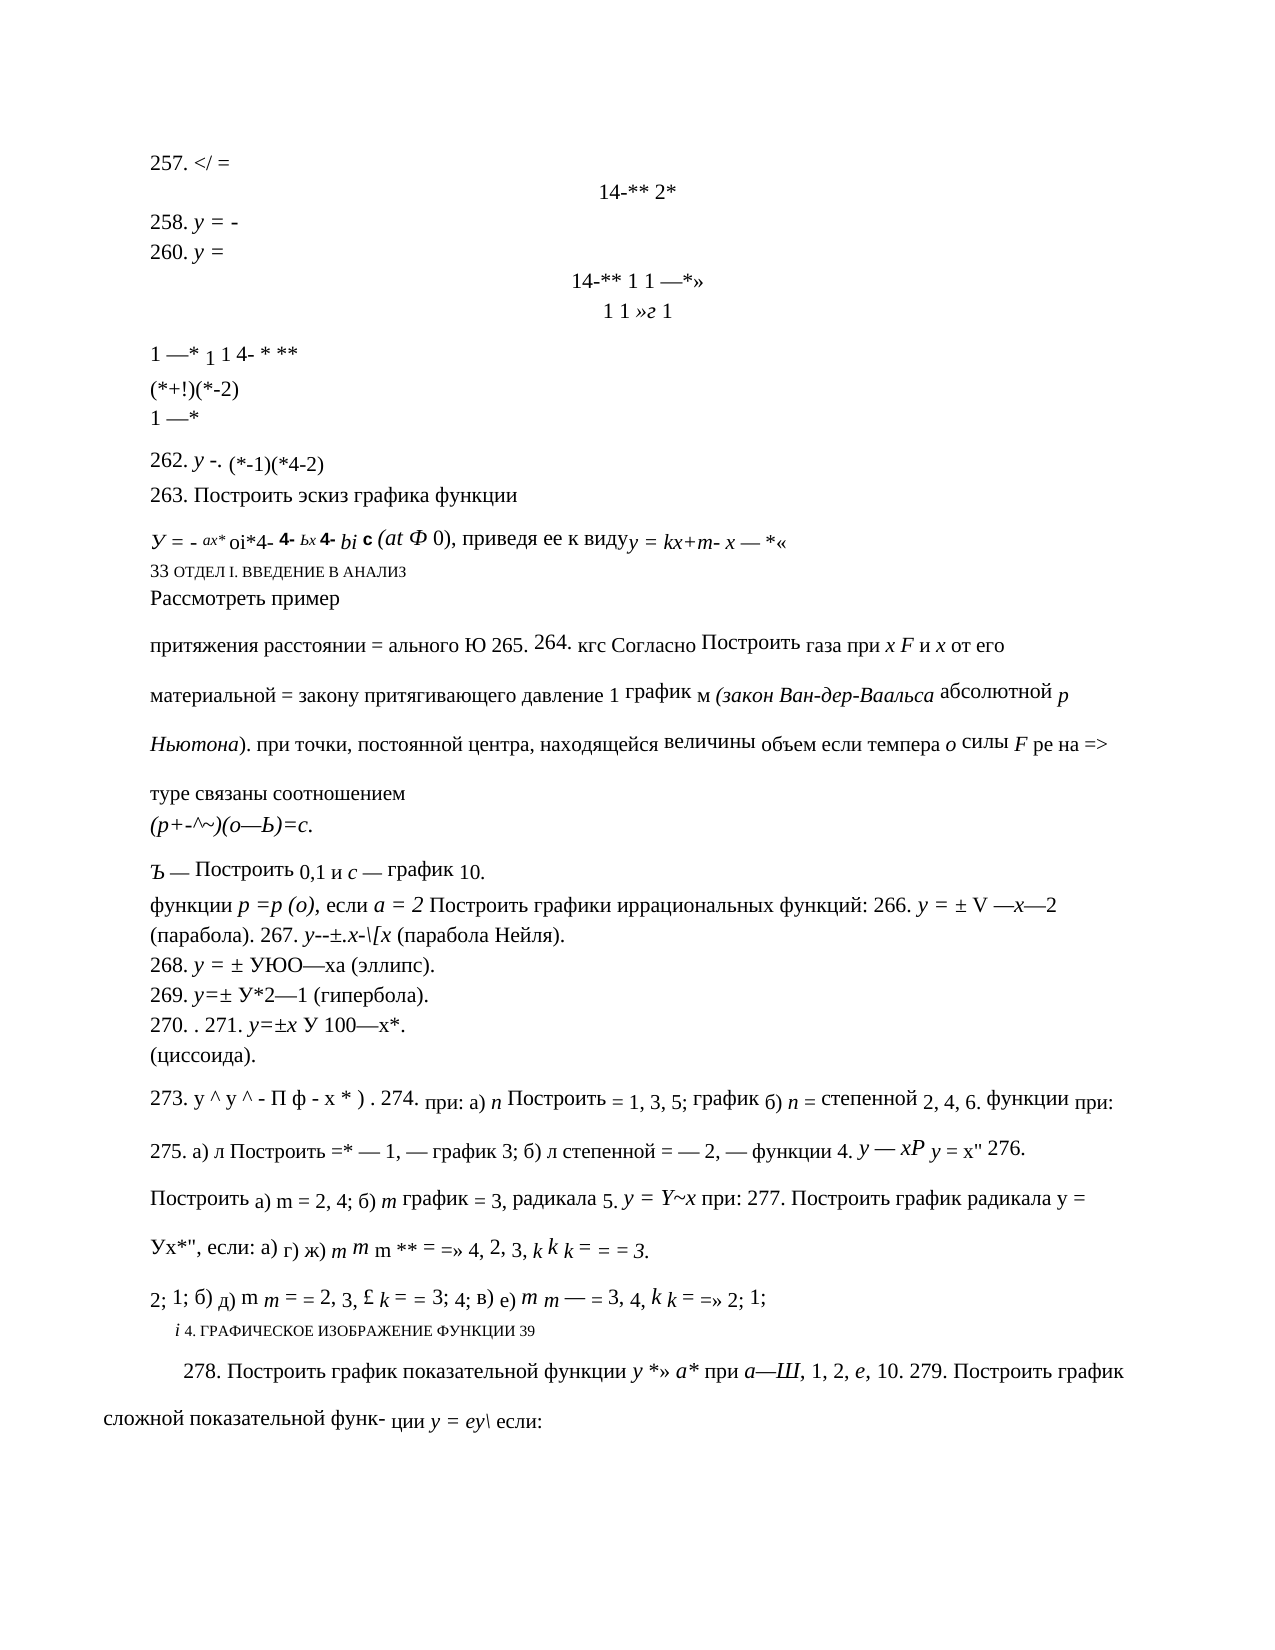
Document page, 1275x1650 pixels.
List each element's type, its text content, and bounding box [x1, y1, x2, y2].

text i 4. ГРАФИЧЕСКОЕ ИЗОБРАЖЕНИЕ ФУНКЦИИ 39 [174, 1319, 1162, 1340]
text 260. у = [150, 238, 1125, 264]
text 278. Построить график показательной функции у *» а* при а—Ш, 1, 2, е, 10. 279. Построить график сложной показательной функ- ции у = еу\ если: [103, 1357, 1163, 1433]
text (р+-^~)(о—Ь)=с. [150, 811, 1125, 837]
text функции р =р (о), если а = 2 Построить графики иррациональных функций: 266. у = ± V —х—2 (парабола). 267. у--±.х-\[х (парабола Нейля). [150, 891, 1125, 947]
text 273. у ^ у ^ - П ф - х * ) . 274. при: а) п Построить = 1, 3, 5; график б) п = степенной 2, 4, 6. функции при: 275. а) л Построить =* — 1, — график 3; б) л степенной = — 2, — функции 4. у — хР у = х" 276. Построить a) m = 2, 4; б) т график = 3, радикала 5. у = Y~x при: 277. Построить график радикала у = Ух*", если: а) г) ж) т т m ** = =» 4, 2, 3, k k k = = = 3. [150, 1071, 1125, 1263]
text 14-** 2* [150, 179, 1125, 204]
text Рассмотреть пример [150, 585, 1125, 610]
text 257. </ = [150, 150, 1125, 175]
text 1 —* [150, 405, 1125, 430]
text 2; 1; б) д) m т = = 2, 3, £ k = = 3; 4; в) е) т т — = 3, 4, k k = =» 2; 1; [150, 1269, 1125, 1312]
text (циссоида). [150, 1042, 1125, 1067]
text 14-** 1 1 —*» [150, 268, 1125, 293]
text (*+!)(*-2) [150, 376, 1125, 401]
text притяжения расстоянии = ального Ю 265. 264. кгс Согласно Построить газа при х F и х от его материальной = закону притягивающего давление 1 график м (закон Ван-дер-Ваальса абсолютной р Ньютона). при точки, постоянной центра, находящейся величины объем если темпера­ о силы F ре­ на => туре связаны соотношением [150, 614, 1125, 805]
text У = - ах* oi*4- 4- Ьх 4- bi с (at Ф 0), приведя ее к видуy = kx+m- х — *« [150, 511, 1125, 554]
text 262. у -. (*-1)(*4-2) [150, 434, 1125, 476]
text 1 —* 1 1 4- * ** [150, 327, 1125, 369]
text Ъ — Построить 0,1 и с — график 10. [150, 841, 1125, 884]
text 268. у = ± УЮО—ха (эллипс). [150, 951, 1125, 977]
text 263. Построить эскиз графика функции [150, 482, 1125, 507]
text 1 1 »г 1 [150, 297, 1125, 324]
text 270. . 271. у=±х У 100—х*. [150, 1012, 1125, 1038]
text 33 ОТДЕЛ I. ВВЕДЕНИЕ В АНАЛИЗ [150, 560, 1125, 582]
text 258. у = - [150, 208, 1125, 234]
text 269. у=± У*2—1 (гипербола). [150, 981, 1125, 1008]
